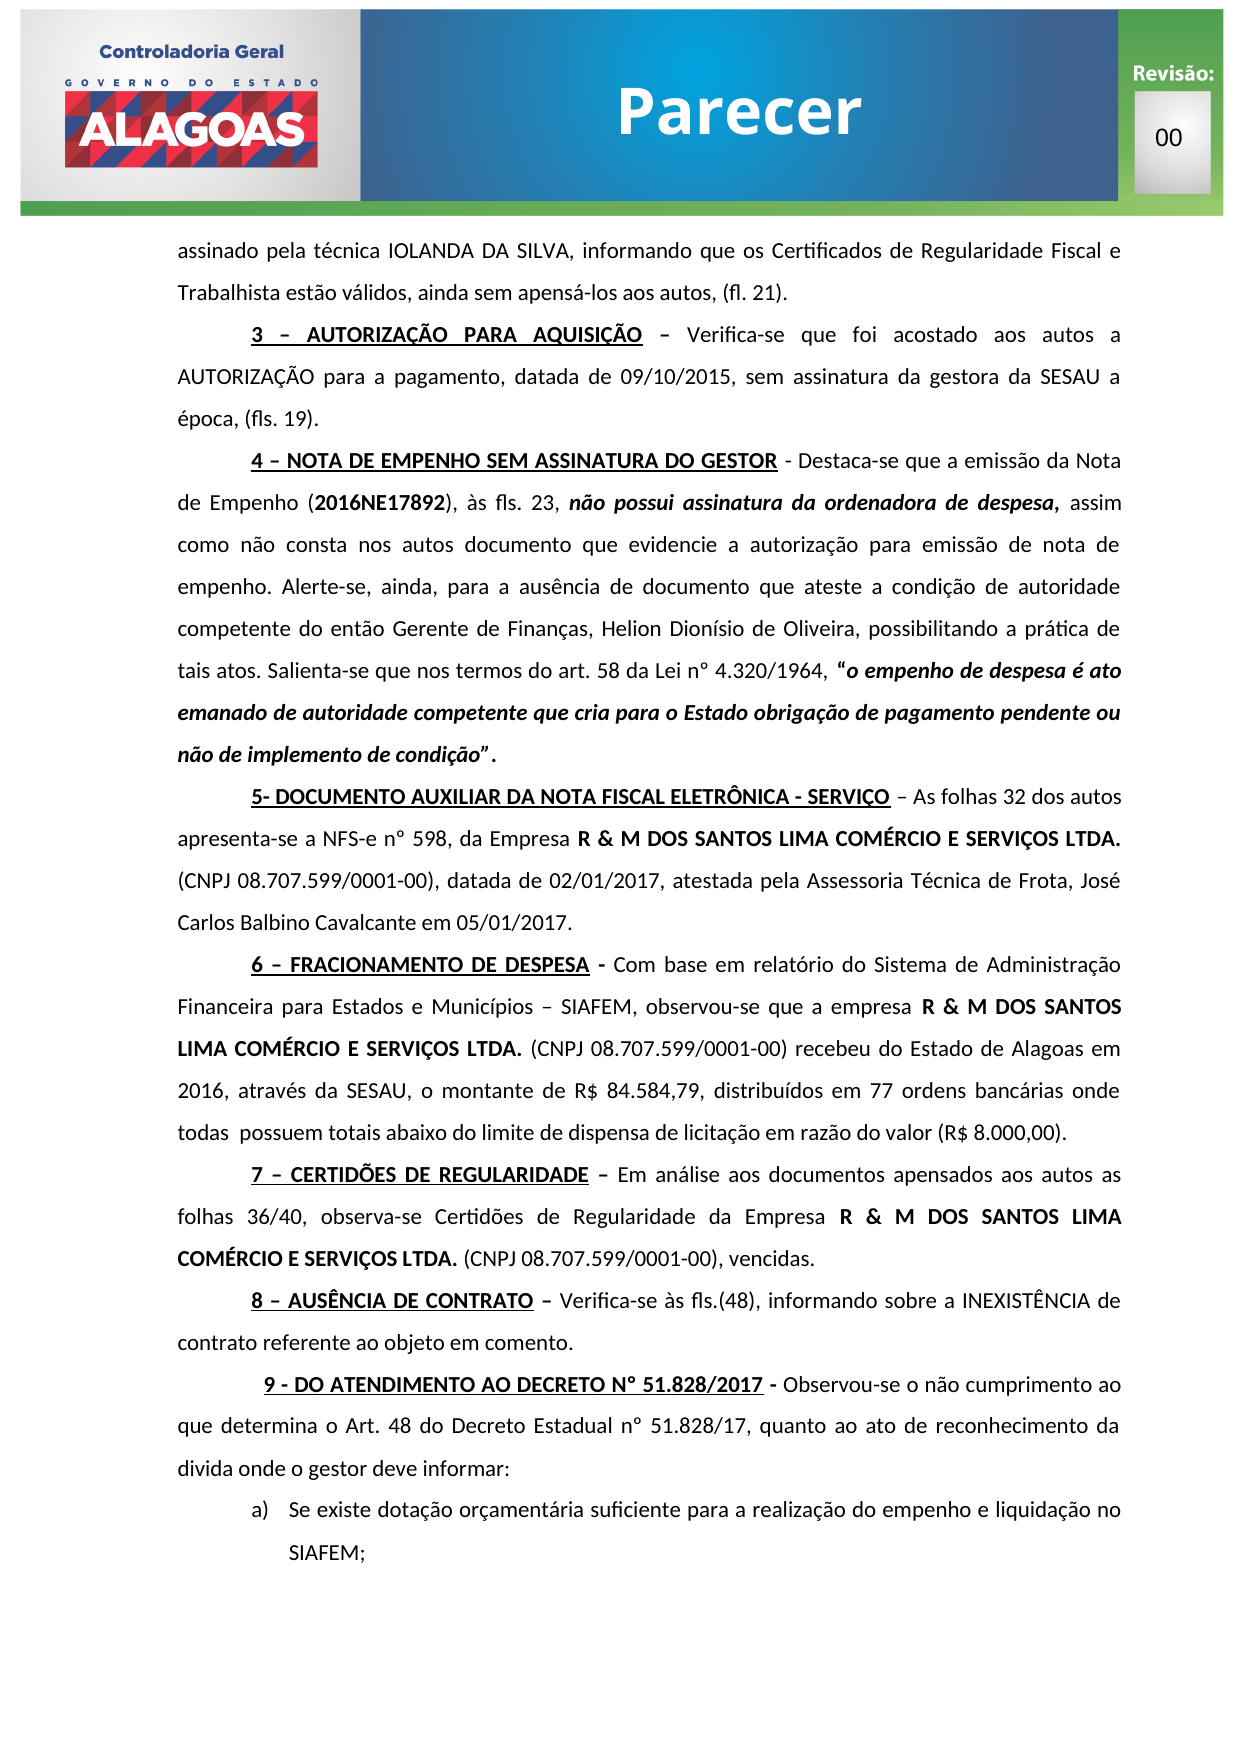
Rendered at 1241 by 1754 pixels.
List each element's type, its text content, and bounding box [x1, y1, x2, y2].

text 9 - DO ATENDIMENTO AO DECRETO Nº 51.828/2017 - Observou-se o não cumprimento ao que determina o Art. 48 do Decreto Estadual nº 51.828/17, quanto ao ato de reconhecimento da divida onde o gestor deve informar: [177, 1370, 1122, 1482]
list Se existe dotação orçamentária suficiente para a realização do empenho e liquidação no SIAFEM; [251, 1496, 1122, 1566]
text 5- DOCUMENTO AUXILIAR DA NOTA FISCAL ELETRÔNICA - SERVIÇO – As folhas 32 dos autos apresenta-se a NFS-e nº 598, da Empresa R & M DOS SANTOS LIMA COMÉRCIO E SERVIÇOS LTDA. (CNPJ 08.707.599/0001-00), datada de 02/01/2017, atestada pela Assessoria Técnica de Frota, José Carlos Balbino Cavalcante em 05/01/2017. [177, 782, 1122, 936]
text 7 – CERTIDÕES DE REGULARIDADE – Em análise aos documentos apensados aos autos as folhas 36/40, observa-se Certidões de Regularidade da Empresa R & M DOS SANTOS LIMA COMÉRCIO E SERVIÇOS LTDA. (CNPJ 08.707.599/0001-00), vencidas. [177, 1160, 1122, 1272]
picture [20, 9, 1224, 216]
text 6 – FRACIONAMENTO DE DESPESA - Com base em relatório do Sistema de Administração Financeira para Estados e Municípios – SIAFEM, observou-se que a empresa R & M DOS SANTOS LIMA COMÉRCIO E SERVIÇOS LTDA. (CNPJ 08.707.599/0001-00) recebeu do Estado de Alagoas em 2016, através da SESAU, o montante de R$ 84.584,79, distribuídos em 77 ordens bancárias onde todas possuem totais abaixo do limite de dispensa de licitação em razão do valor (R$ 8.000,00). [177, 950, 1122, 1146]
text 3 – AUTORIZAÇÃO PARA AQUISIÇÃO – Verifica-se que foi acostado aos autos a AUTORIZAÇÃO para a pagamento, datada de 09/10/2015, sem assinatura da gestora da SESAU a época, (fls. 19). [177, 320, 1122, 432]
text 4 – NOTA DE EMPENHO SEM ASSINATURA DO GESTOR - Destaca-se que a emissão da Nota de Empenho (2016NE17892), às fls. 23, não possui assinatura da ordenadora de despesa, assim como não consta nos autos documento que evidencie a autorização para emissão de nota de empenho. Alerte-se, ainda, para a ausência de documento que ateste a condição de autoridade competente do então Gerente de Finanças, Helion Dionísio de Oliveira, possibilitando a prática de tais atos. Salienta-se que nos termos do art. 58 da Lei nº 4.320/1964, “o empenho de despesa é ato emanado de autoridade competente que cria para o Estado obrigação de pagamento pendente ou não de implemento de condição”. [177, 446, 1122, 768]
text 8 – AUSÊNCIA DE CONTRATO – Verifica-se às fls.(48), informando sobre a INEXISTÊNCIA de contrato referente ao objeto em comento. [177, 1286, 1122, 1356]
